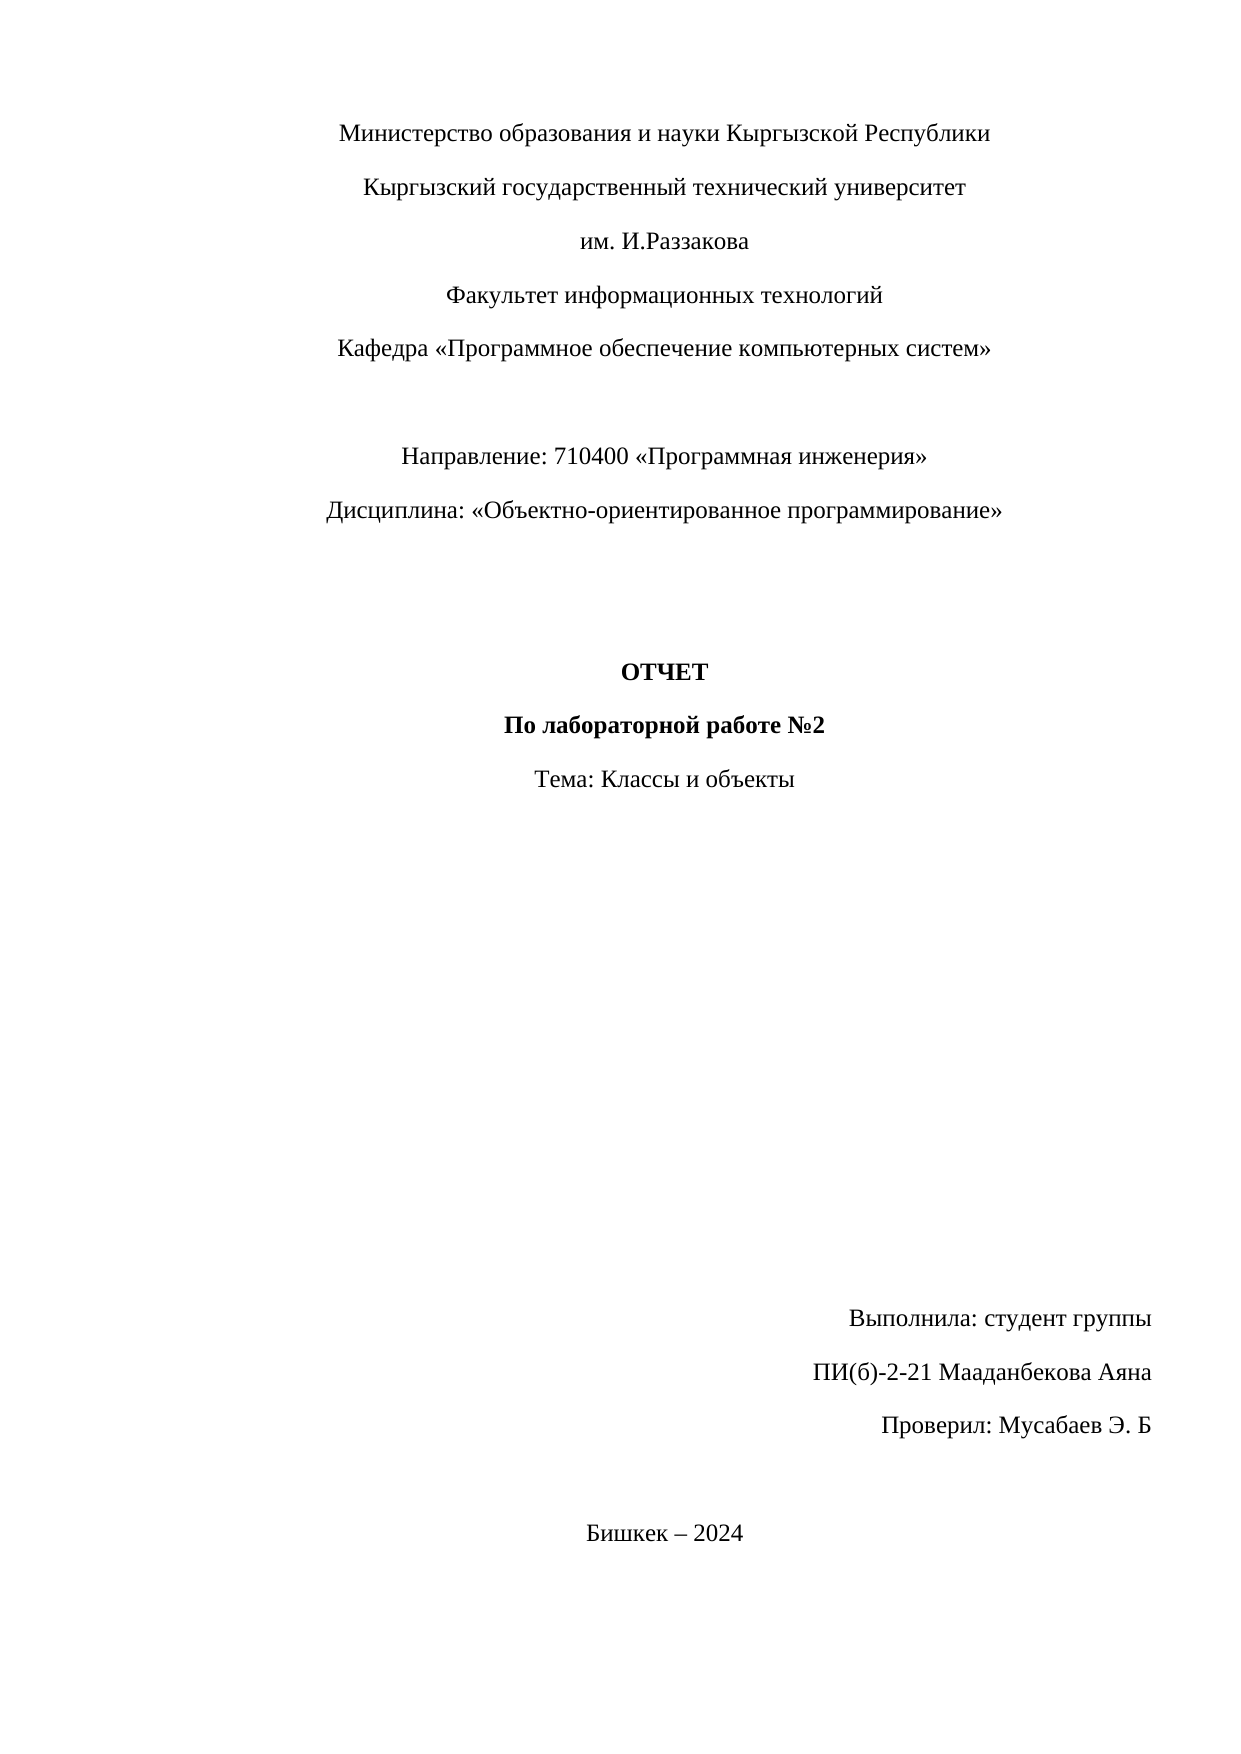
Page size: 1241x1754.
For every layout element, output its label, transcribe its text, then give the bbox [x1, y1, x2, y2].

text ОТЧЕТ [177, 657, 1152, 685]
text Кыргызский государственный технический университет [177, 172, 1152, 201]
text Бишкек – 2024 [177, 1518, 1152, 1547]
text Министерство образования и науки Кыргызской Республики [177, 118, 1152, 147]
text Кафедра «Программное обеспечение компьютерных систем» [177, 333, 1152, 362]
text Факультет информационных технологий [177, 280, 1152, 308]
text Тема: Классы и объекты [177, 764, 1152, 793]
text Направление: 710400 «Программная инженерия» [177, 441, 1152, 470]
text им. И.Раззакова [177, 226, 1152, 254]
text Проверил: Мусабаев Э. Б [177, 1411, 1152, 1439]
text Выполнила: студент группы [177, 1303, 1152, 1332]
text По лабораторной работе №2 [177, 711, 1152, 739]
text ПИ(б)-2-21 Мааданбекова Аяна [177, 1357, 1152, 1386]
text Дисциплина: «Объектно-ориентированное программирование» [177, 495, 1152, 524]
